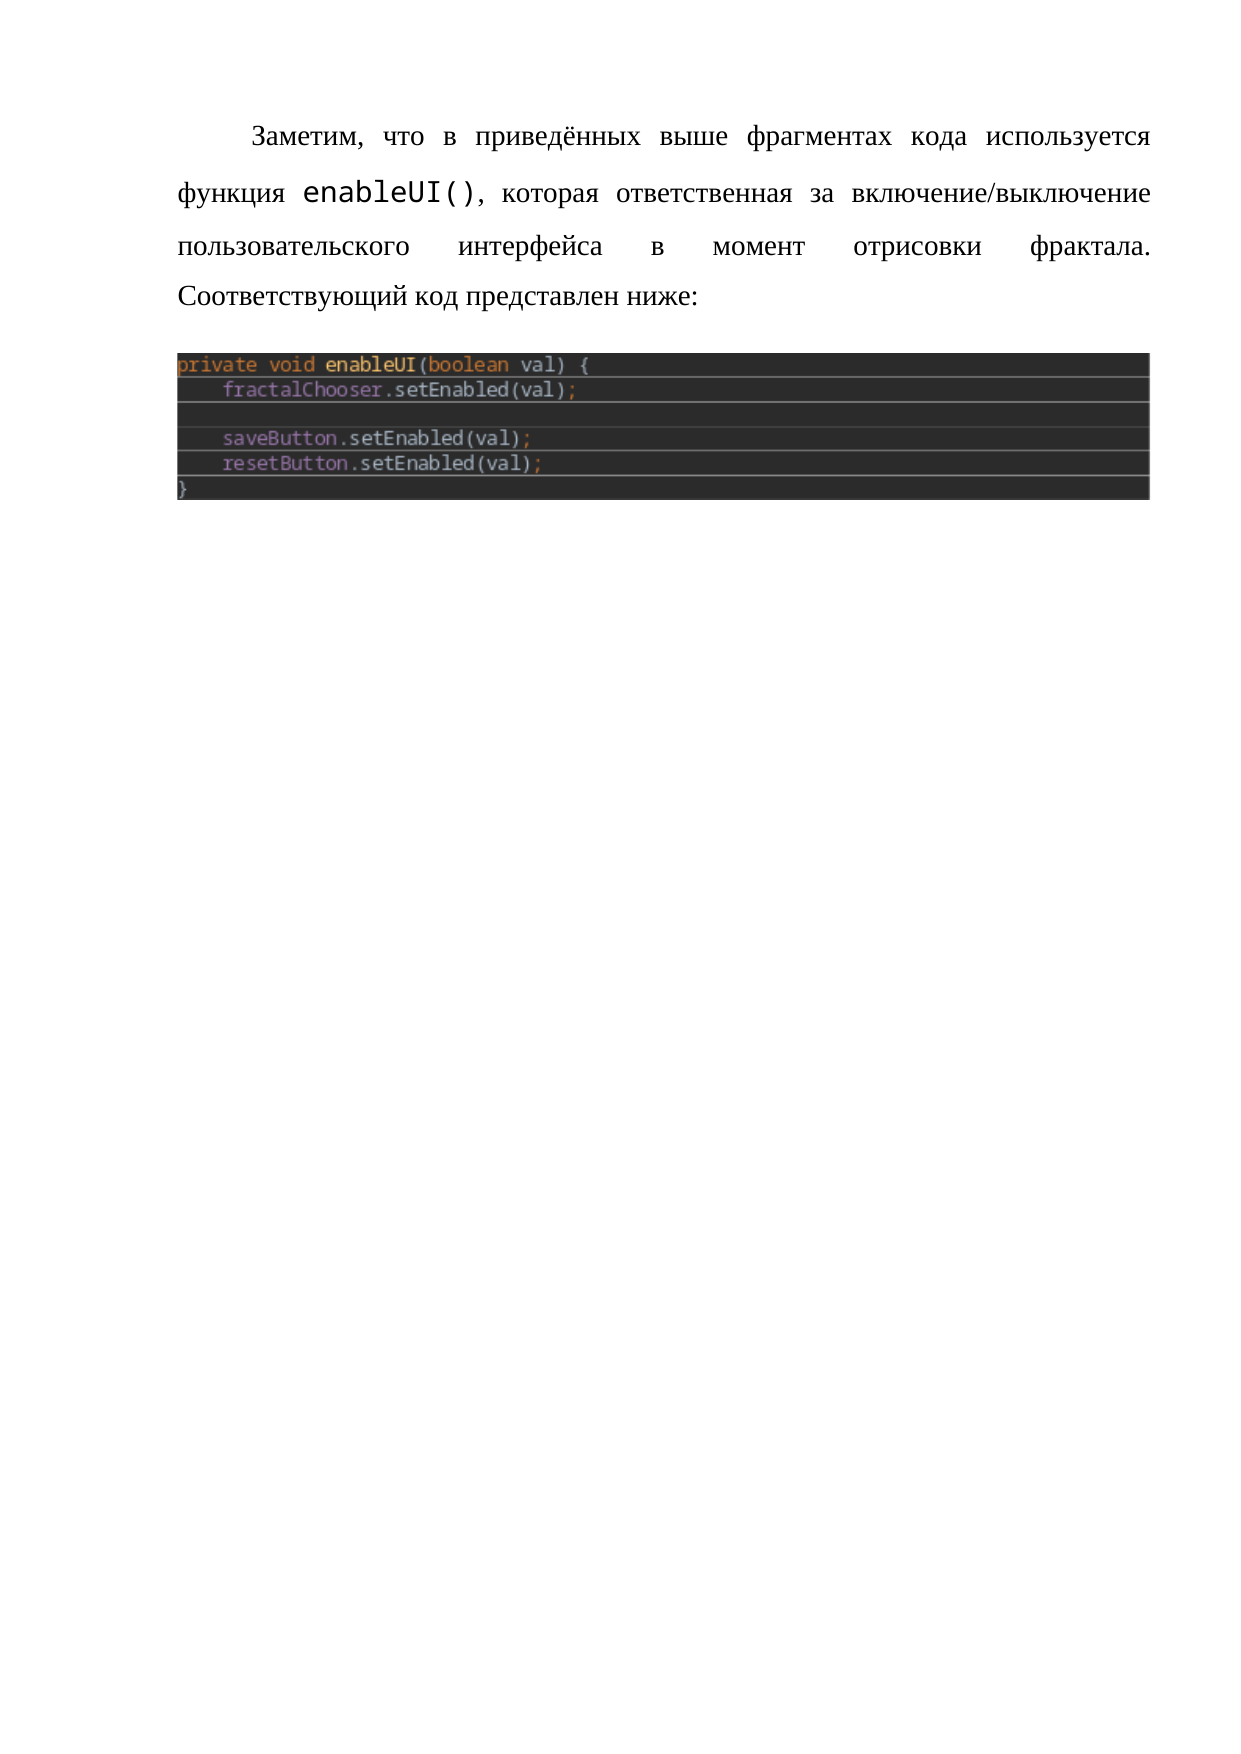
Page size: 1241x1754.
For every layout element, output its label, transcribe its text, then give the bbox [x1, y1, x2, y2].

text Заметим, что в приведённых выше фрагментах кода используется функция enableUI(), которая ответственная за включение/выключение пользовательского интерфейса в момент отрисовки фрактала. Соответствующий код представлен ниже: [177, 118, 1152, 312]
